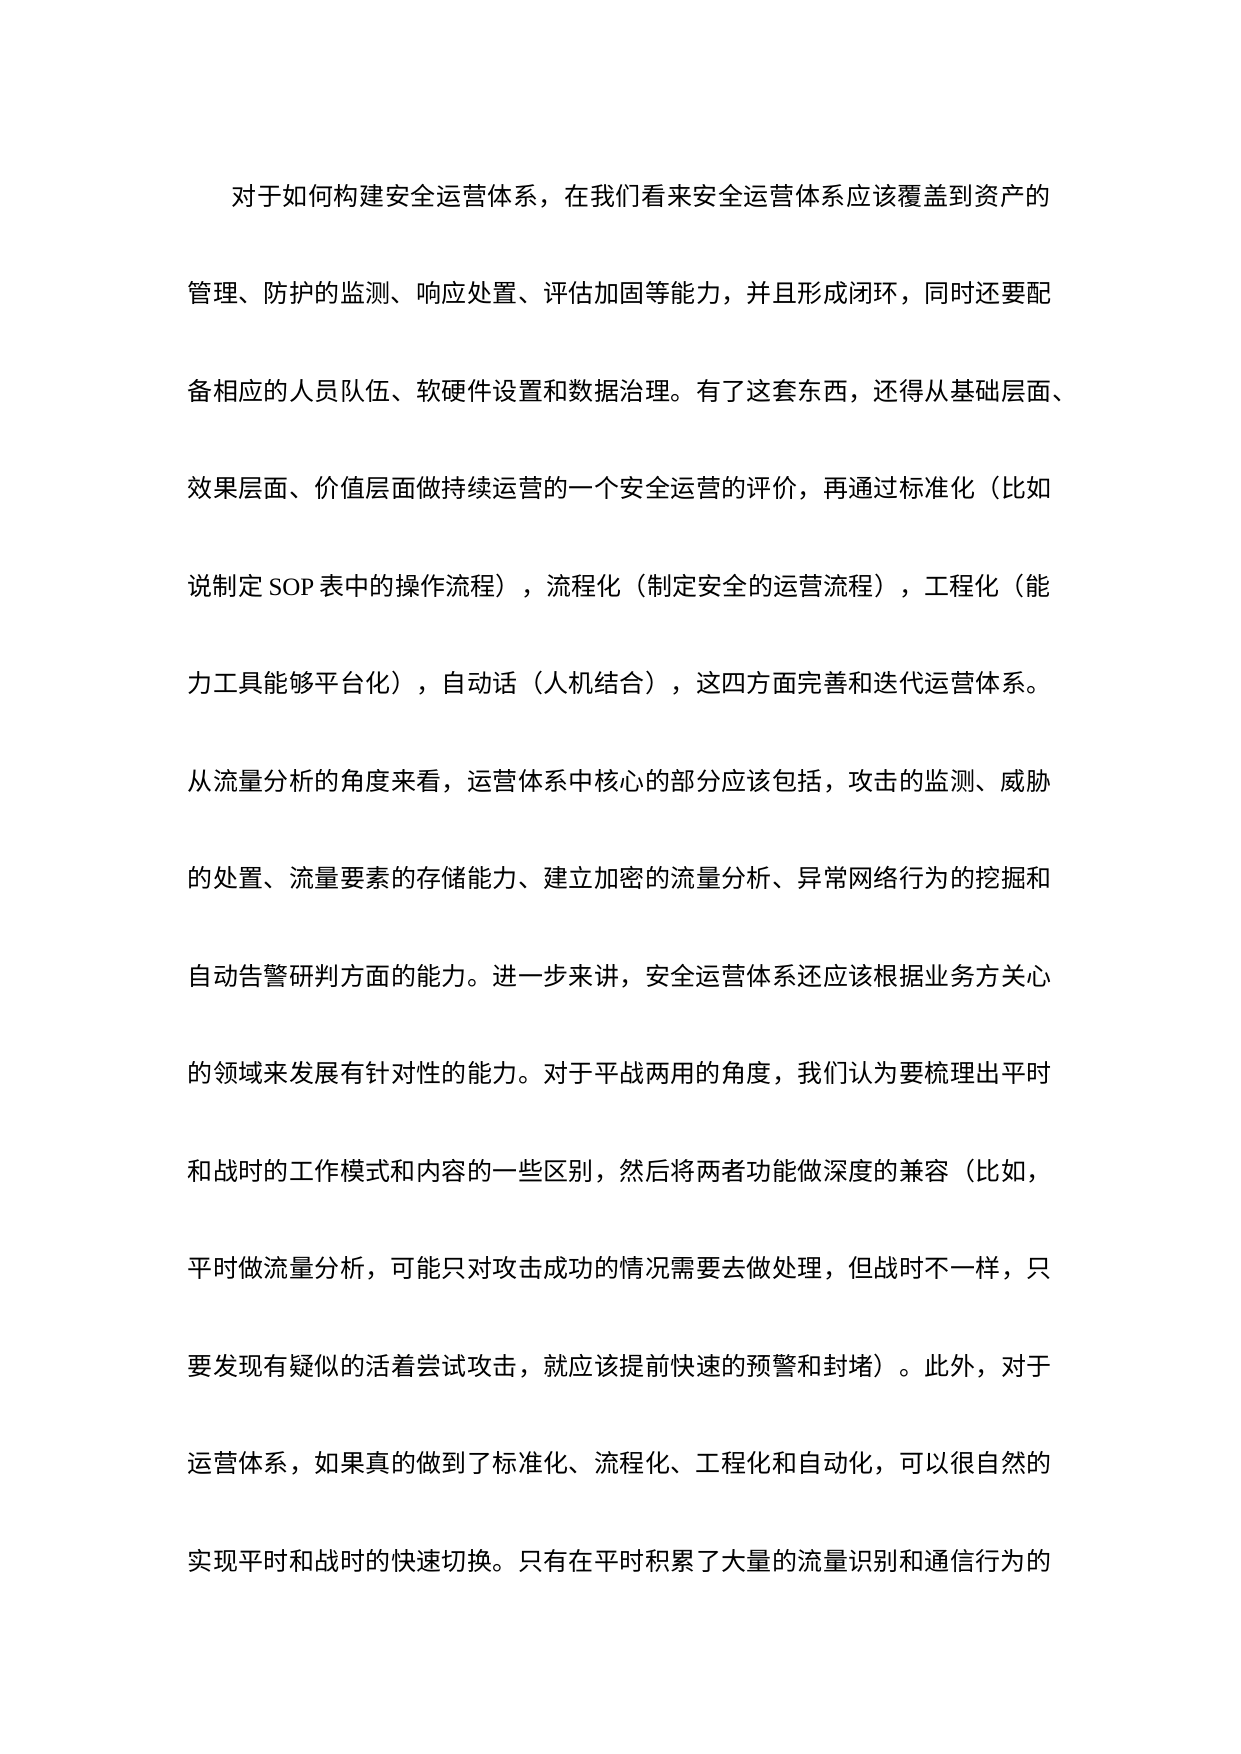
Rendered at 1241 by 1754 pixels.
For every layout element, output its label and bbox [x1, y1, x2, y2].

text [187, 162, 1053, 1592]
